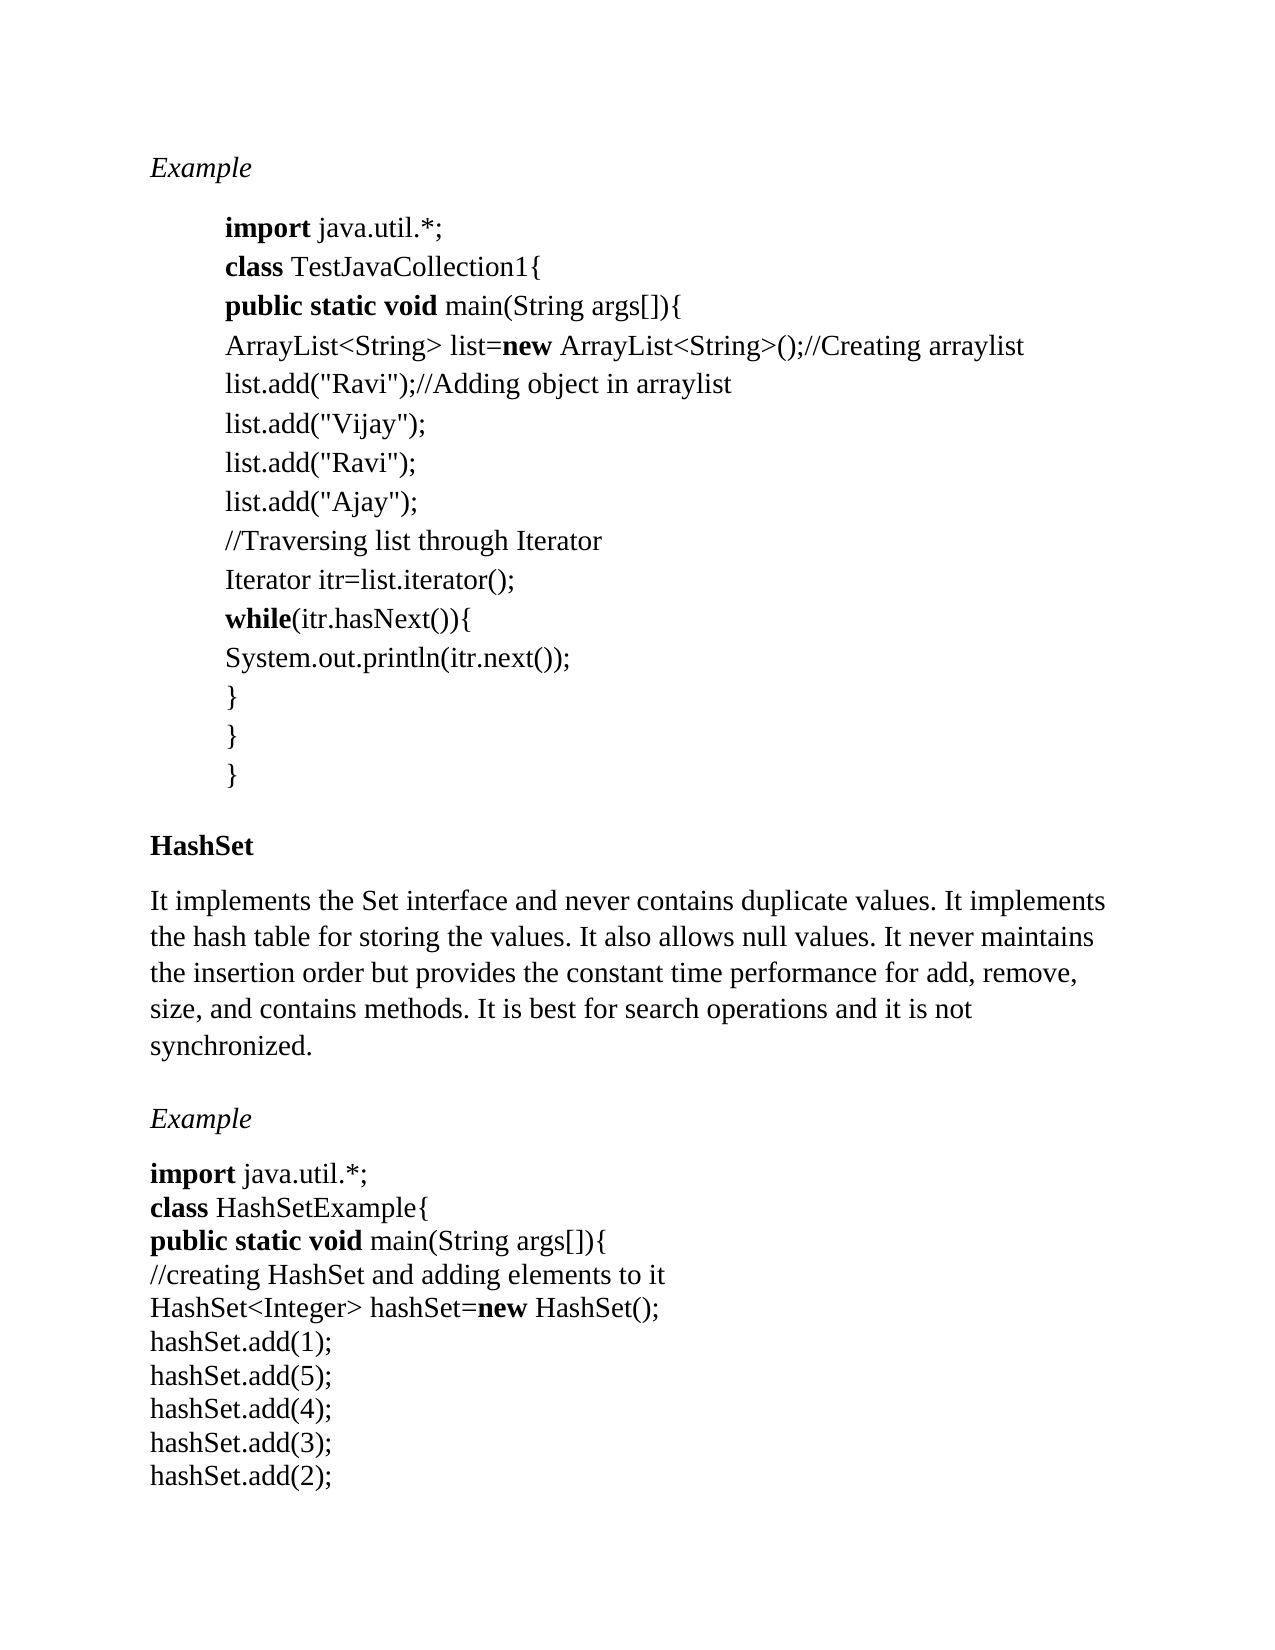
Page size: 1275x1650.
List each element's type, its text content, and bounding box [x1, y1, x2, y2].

text It implements the Set interface and never contains duplicate values. It implements the hash table for storing the values. It also allows null values. It never maintains the insertion order but provides the constant time performance for add, remove, size, and contains methods. It is best for search operations and it is not synchronized. [150, 883, 1125, 1061]
text hashSet.add(5); [150, 1358, 1125, 1391]
text import java.util.*; [225, 205, 1125, 244]
text ArrayList<String> list=new ArrayList<String>();//Creating arraylist [225, 322, 1125, 361]
text hashSet.add(2); [150, 1458, 1125, 1492]
text list.add("Ravi"); [225, 439, 1125, 478]
subtitle Example [150, 150, 1125, 183]
text hashSet.add(3); [150, 1425, 1125, 1458]
text hashSet.add(1); [150, 1324, 1125, 1358]
text public static void main(String args[]){ [150, 1223, 1125, 1257]
subtitle HashSet [150, 828, 1125, 862]
text list.add("Ajay"); [225, 478, 1125, 517]
text list.add("Vijay"); [225, 400, 1125, 439]
text } [225, 713, 1125, 752]
text Iterator itr=list.iterator(); [225, 556, 1125, 596]
text System.out.println(itr.next()); [225, 634, 1125, 674]
text HashSet<Integer> hashSet=new HashSet(); [150, 1291, 1125, 1324]
subtitle Example [150, 1101, 1125, 1135]
text list.add("Ravi");//Adding object in arraylist [225, 361, 1125, 400]
text } [225, 752, 1125, 791]
text public static void main(String args[]){ [225, 283, 1125, 322]
text } [225, 674, 1125, 713]
text while(itr.hasNext()){ [225, 596, 1125, 634]
text //creating HashSet and adding elements to it [150, 1257, 1125, 1291]
text import java.util.*; [150, 1156, 1125, 1190]
text class HashSetExample{ [150, 1190, 1125, 1223]
text hashSet.add(4); [150, 1391, 1125, 1425]
text class TestJavaCollection1{ [225, 244, 1125, 283]
text //Traversing list through Iterator [225, 517, 1125, 556]
